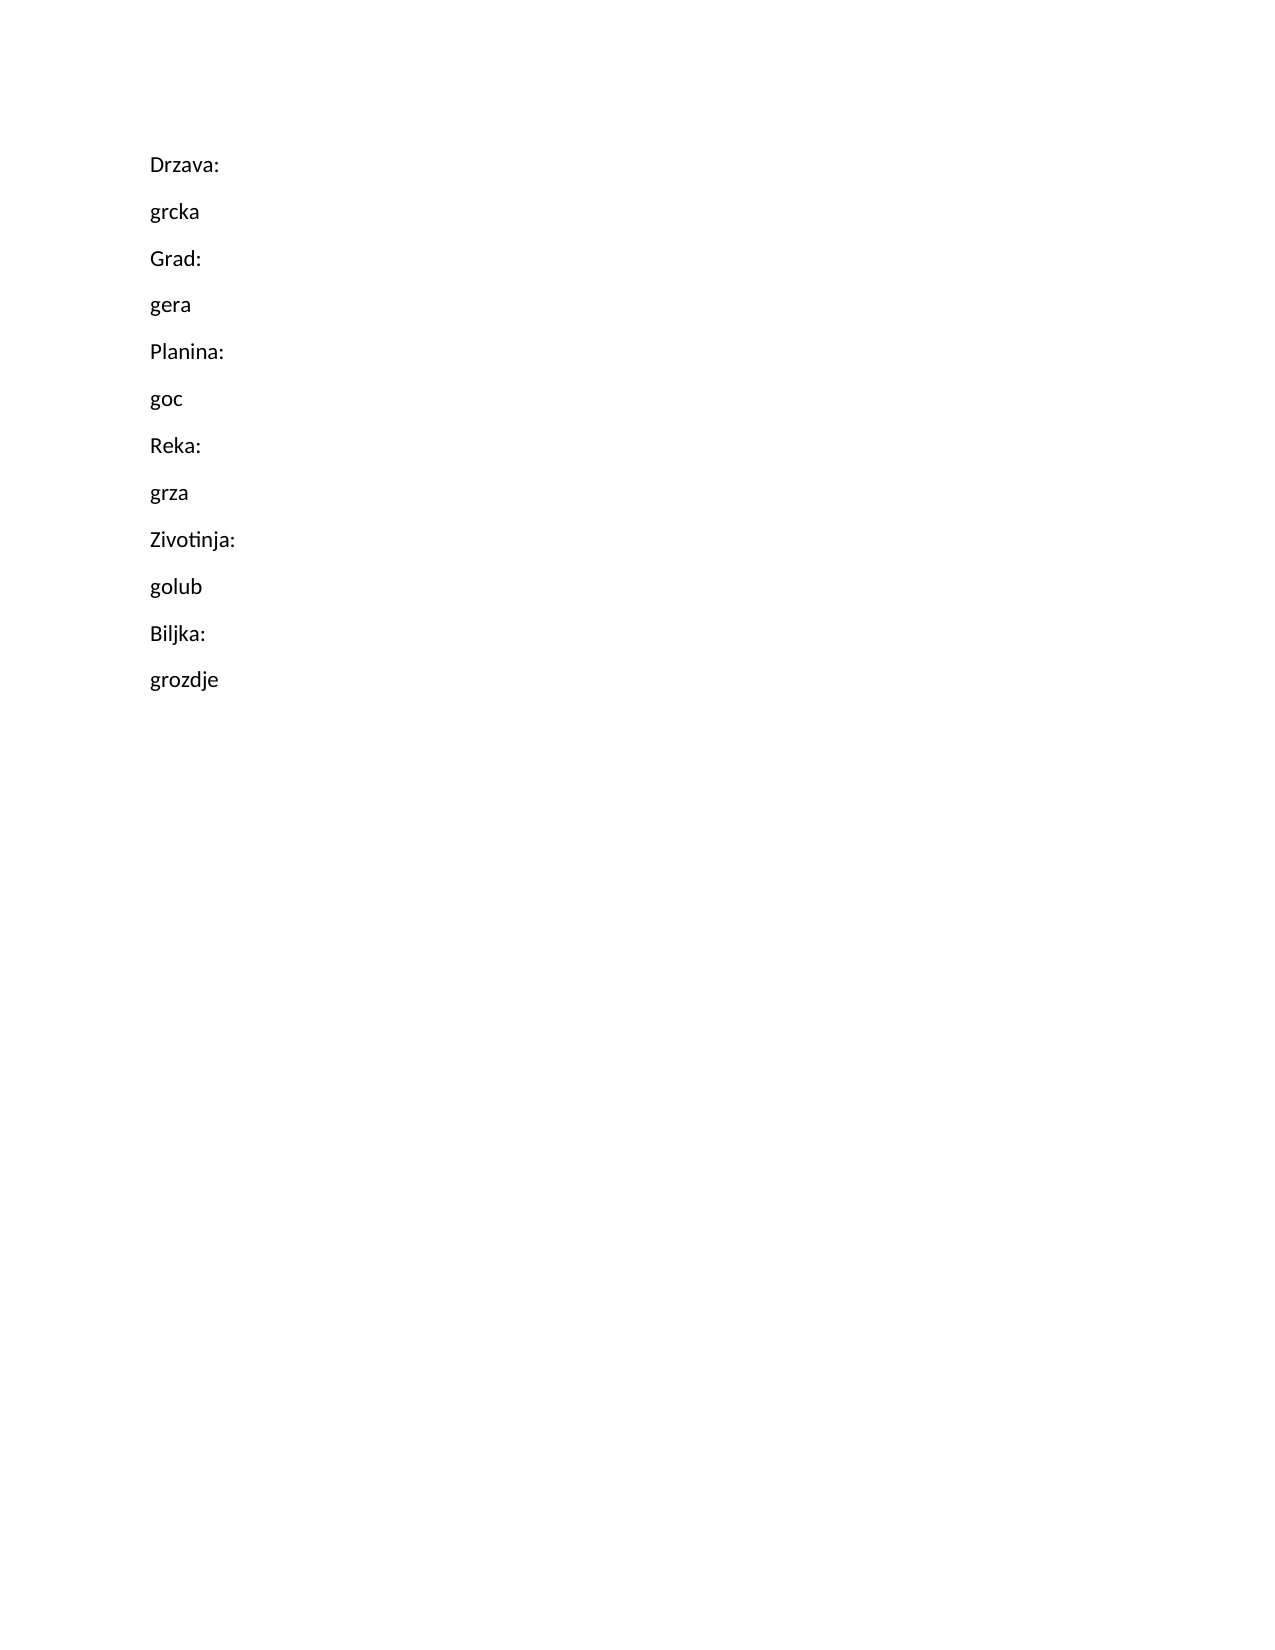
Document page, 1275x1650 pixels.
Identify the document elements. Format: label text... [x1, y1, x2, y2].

text Reka: [150, 431, 1125, 459]
text gera [150, 291, 1125, 319]
text Grad: [150, 244, 1125, 272]
text golub [150, 572, 1125, 600]
text grozdje [150, 666, 1125, 694]
text goc [150, 384, 1125, 412]
text Planina: [150, 337, 1125, 366]
text Biljka: [150, 619, 1125, 647]
text Zivotinja: [150, 525, 1125, 553]
text Drzava: [150, 150, 1125, 178]
text grcka [150, 197, 1125, 225]
text grza [150, 478, 1125, 506]
